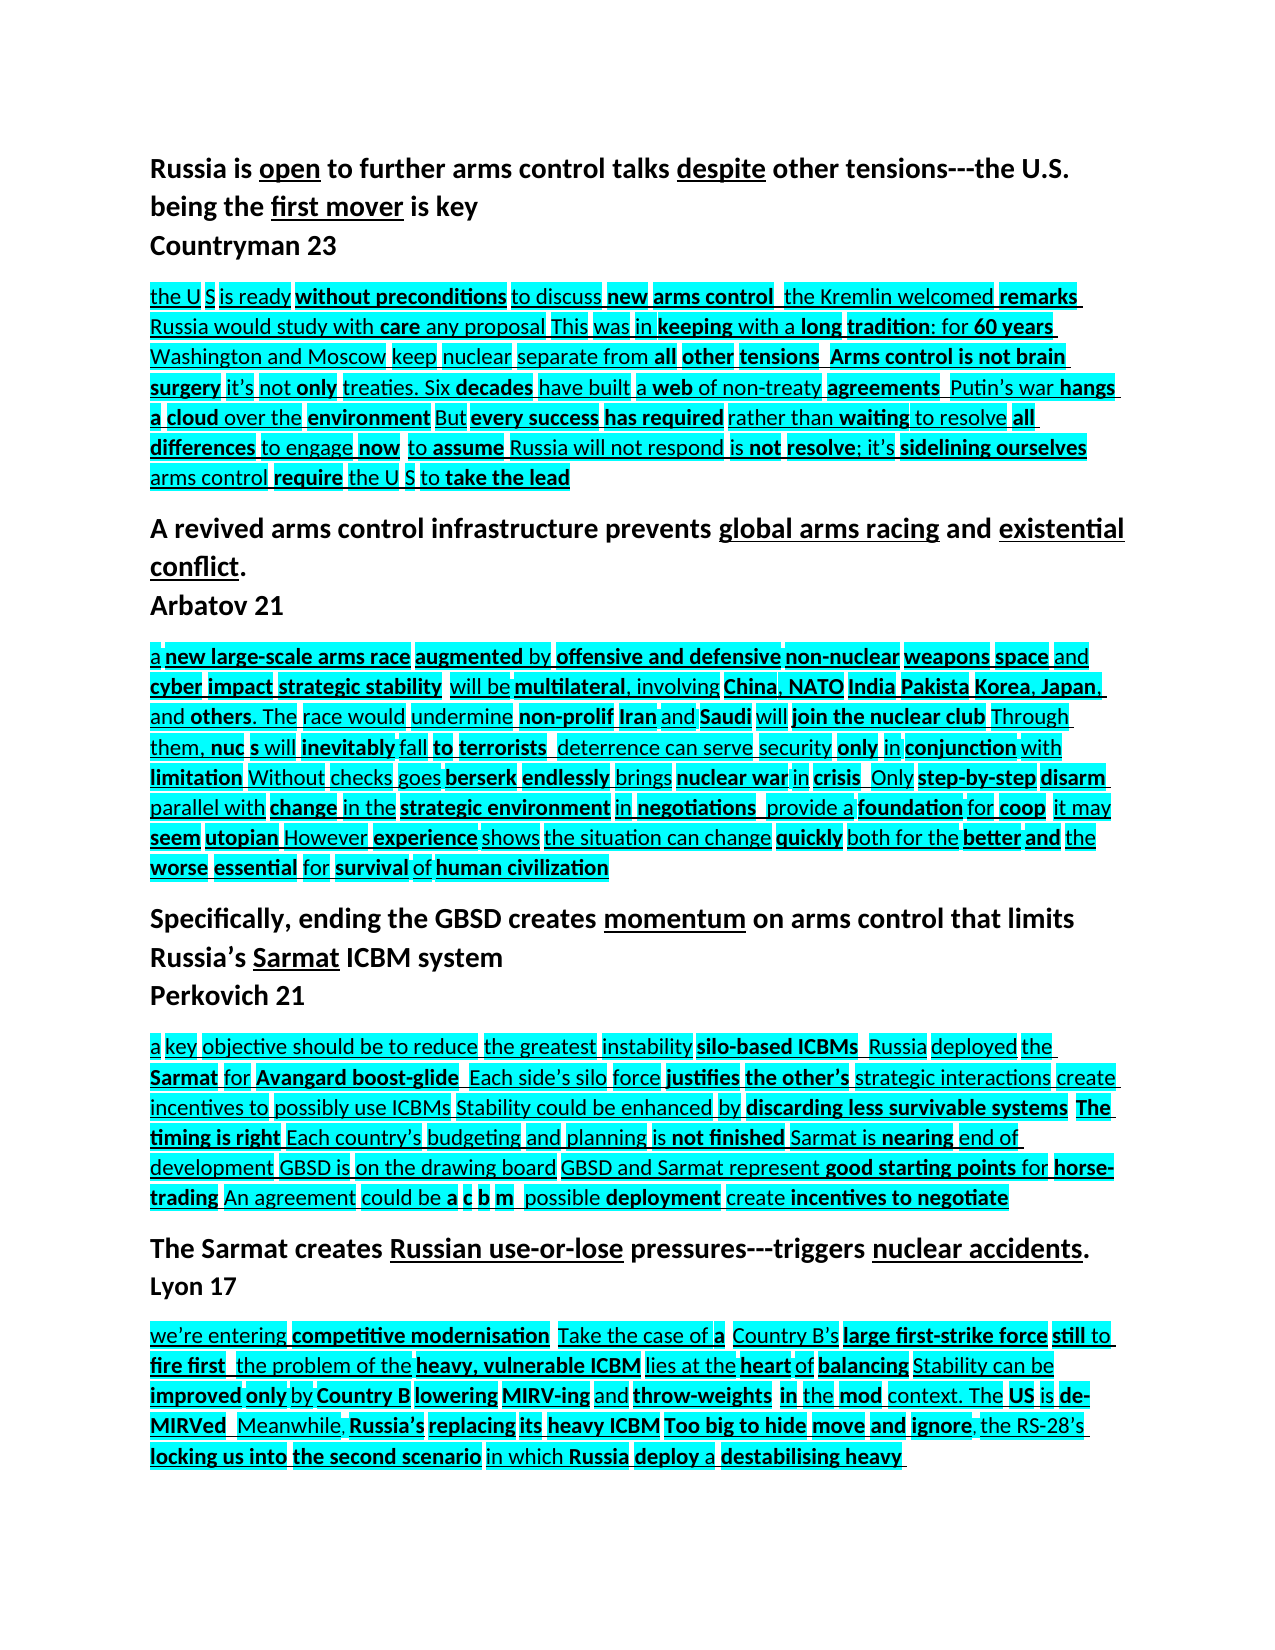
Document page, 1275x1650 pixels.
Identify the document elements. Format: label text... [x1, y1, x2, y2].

text Arbatov 21 [150, 587, 1125, 623]
text we’re entering competitive modernisation Take the case of a Country B’s large first-strike force still to fire first the problem of the heavy, vulnerable ICBM lies at the heart of balancing Stability can be improved only by Country B lowering MIRV-ing and throw-weights in the mod context. The US is de-MIRVed Meanwhile, Russia’s replacing its heavy ICBM Too big to hide move and ignore, the RS-28’s locking us into the second scenario in which Russia deploy a destabilising heavy [150, 1321, 1125, 1470]
subtitle Specifically, ending the GBSD creates momentum on arms control that limits Russia’s Sarmat ICBM system [150, 900, 1125, 974]
subtitle Russia is open to further arms control talks despite other tensions---the U.S. being the first mover is key [150, 150, 1125, 224]
text the U S is ready without preconditions to discuss new arms control the Kremlin welcomed remarks Russia would study with care any proposal This was in keeping with a long tradition: for 60 years Washington and Moscow keep nuclear separate from all other tensions Arms control is not brain surgery it’s not only treaties. Six decades have built a web of non-treaty agreements Putin’s war hangs a cloud over the environment But every success has required rather than waiting to resolve all differences to engage now to assume Russia will not respond is not resolve; it’s sidelining ourselves arms control require the U S to take the lead [150, 282, 1125, 491]
subtitle A revived arms control infrastructure prevents global arms racing and existential conflict. [150, 510, 1125, 584]
text a new large-scale arms race augmented by offensive and defensive non-nuclear weapons space and cyber impact strategic stability will be multilateral, involving China, NATO India Pakista Korea, Japan, and others. The race would undermine non-prolif Iran and Saudi will join the nuclear club Through them, nuc s will inevitably fall to terrorists deterrence can serve security only in conjunction with limitation Without checks goes berserk endlessly brings nuclear war in crisis Only step-by-step disarm parallel with change in the strategic environment in negotiations provide a foundation for coop it may seem utopian However experience shows the situation can change quickly both for the better and the worse essential for survival of human civilization [150, 642, 1125, 882]
text Perkovich 21 [150, 977, 1125, 1013]
text Countryman 23 [150, 227, 1125, 262]
text a key objective should be to reduce the greatest instability silo-based ICBMs Russia deployed the Sarmat for Avangard boost-glide Each side’s silo force justifies the other’s strategic interactions create incentives to possibly use ICBMs Stability could be enhanced by discarding less survivable systems The timing is right Each country’s budgeting and planning is not finished Sarmat is nearing end of development GBSD is on the drawing board GBSD and Sarmat represent good starting points for horse-trading An agreement could be a c b m possible deployment create incentives to negotiate [150, 1032, 1125, 1211]
subtitle The Sarmat creates Russian use-or-lose pressures---triggers nuclear accidents. [150, 1230, 1125, 1266]
text Lyon 17 [150, 1269, 1125, 1302]
